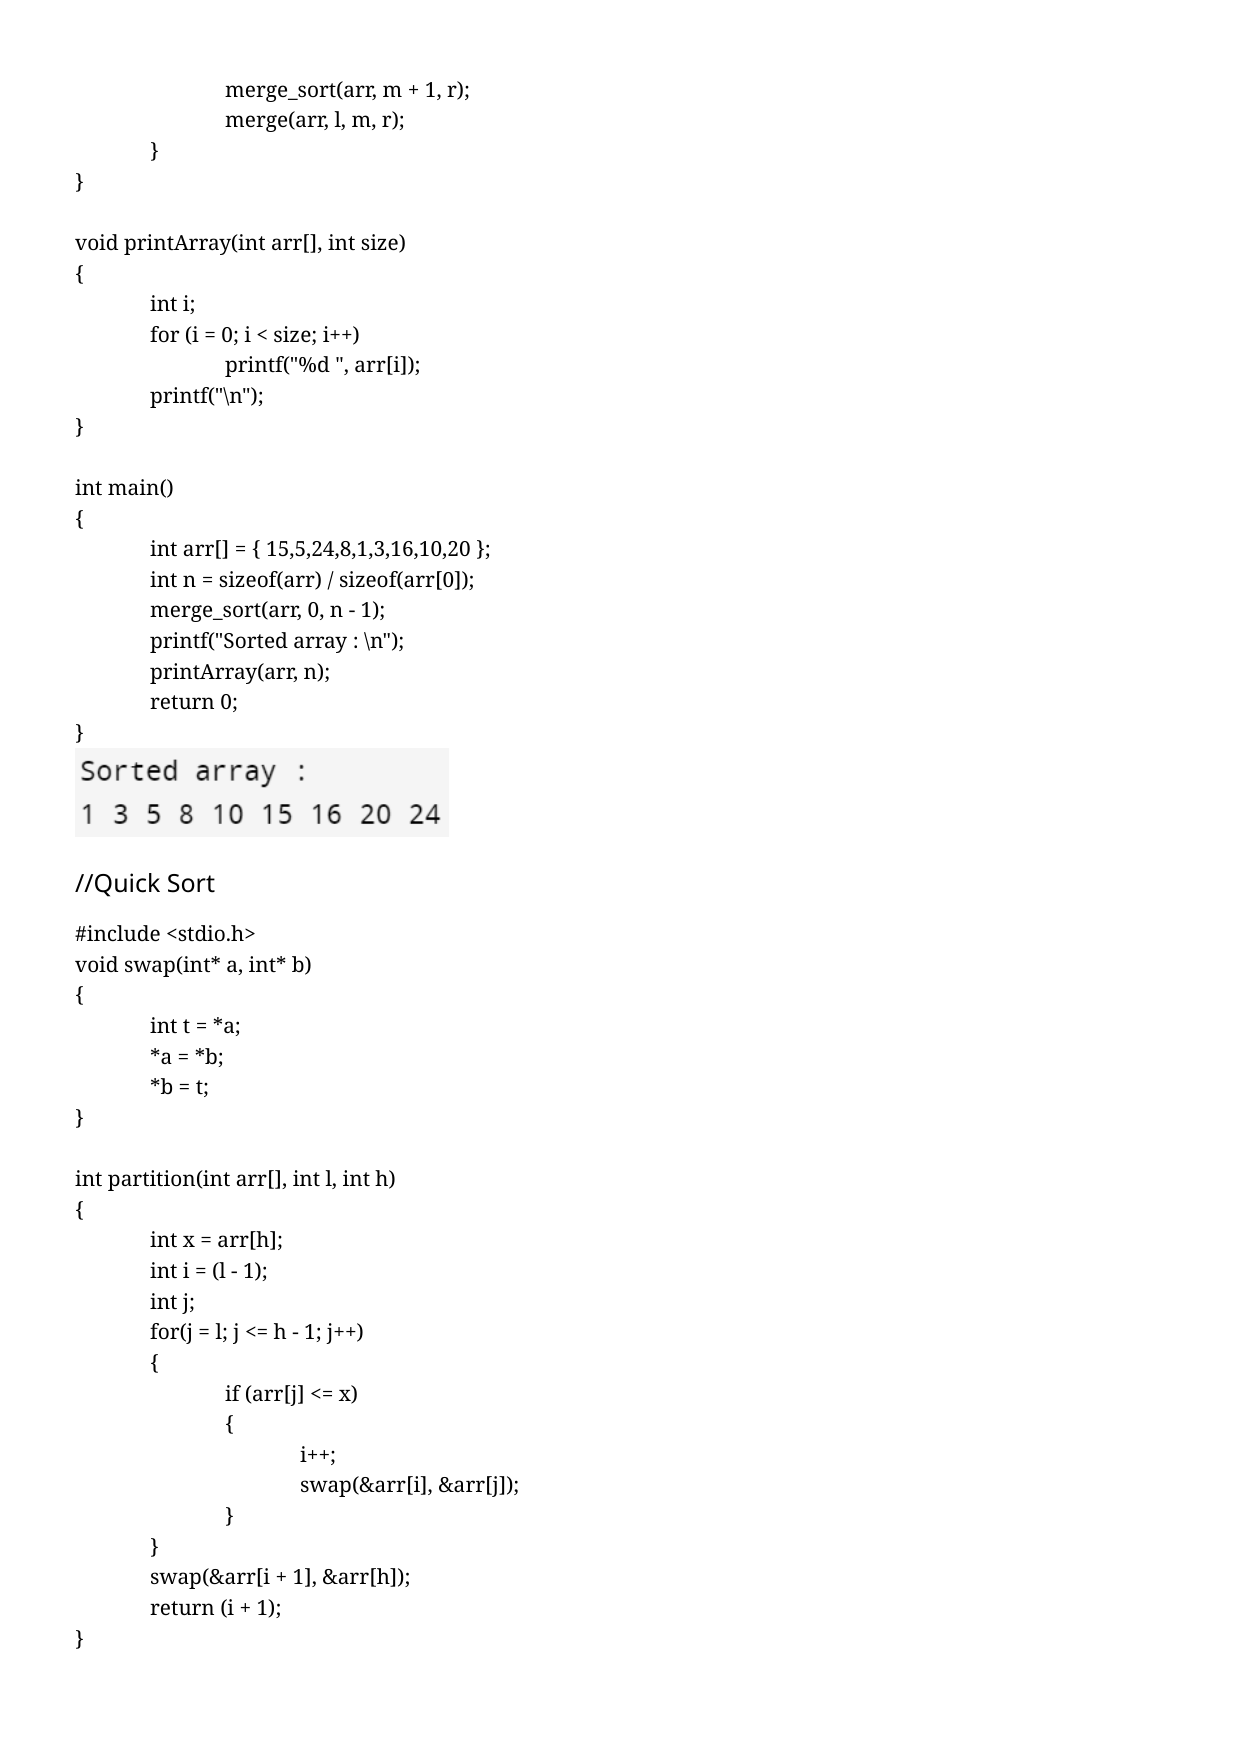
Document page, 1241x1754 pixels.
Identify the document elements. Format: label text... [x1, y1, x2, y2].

text for(j = l; j <= h - 1; j++) [75, 1317, 1165, 1346]
text void swap(int* a, int* b) [75, 950, 1165, 978]
text i++; [75, 1440, 1165, 1468]
text { [75, 1195, 1165, 1223]
text swap(&arr[i], &arr[j]); [75, 1471, 1165, 1499]
text int partition(int arr[], int l, int h) [75, 1164, 1165, 1193]
text return (i + 1); [75, 1593, 1165, 1622]
picture [75, 748, 450, 837]
text merge_sort(arr, m + 1, r); [75, 75, 1165, 103]
text int t = *a; [75, 1011, 1165, 1040]
text } [75, 718, 1165, 747]
text int i = (l - 1); [75, 1256, 1165, 1285]
text int x = arr[h]; [75, 1226, 1165, 1254]
text for (i = 0; i < size; i++) [75, 320, 1165, 348]
text { [75, 981, 1165, 1009]
text } [75, 167, 1165, 195]
text if (arr[j] <= x) [75, 1379, 1165, 1407]
text } [75, 1624, 1165, 1652]
text int main() [75, 473, 1165, 502]
text swap(&arr[i + 1], &arr[h]); [75, 1562, 1165, 1591]
text } [75, 1501, 1165, 1530]
text *b = t; [75, 1072, 1165, 1101]
text void printArray(int arr[], int size) [75, 228, 1165, 257]
text *a = *b; [75, 1042, 1165, 1070]
text { [75, 259, 1165, 287]
text { [75, 504, 1165, 532]
text #include <stdio.h> [75, 919, 1165, 948]
text merge(arr, l, m, r); [75, 106, 1165, 134]
text } [75, 1103, 1165, 1132]
text } [75, 412, 1165, 440]
text int n = sizeof(arr) / sizeof(arr[0]); [75, 565, 1165, 593]
text merge_sort(arr, 0, n - 1); [75, 596, 1165, 624]
text int j; [75, 1287, 1165, 1315]
text } [75, 136, 1165, 165]
text return 0; [75, 687, 1165, 716]
text int i; [75, 289, 1165, 318]
text printArray(arr, n); [75, 657, 1165, 685]
text } [75, 1532, 1165, 1560]
text { [75, 1409, 1165, 1438]
text printf("\n"); [75, 381, 1165, 410]
text //Quick Sort [75, 866, 1165, 900]
text printf("%d ", arr[i]); [75, 351, 1165, 379]
text { [75, 1348, 1165, 1377]
text printf("Sorted array : \n"); [75, 626, 1165, 655]
text int arr[] = { 15,5,24,8,1,3,16,10,20 }; [75, 534, 1165, 563]
